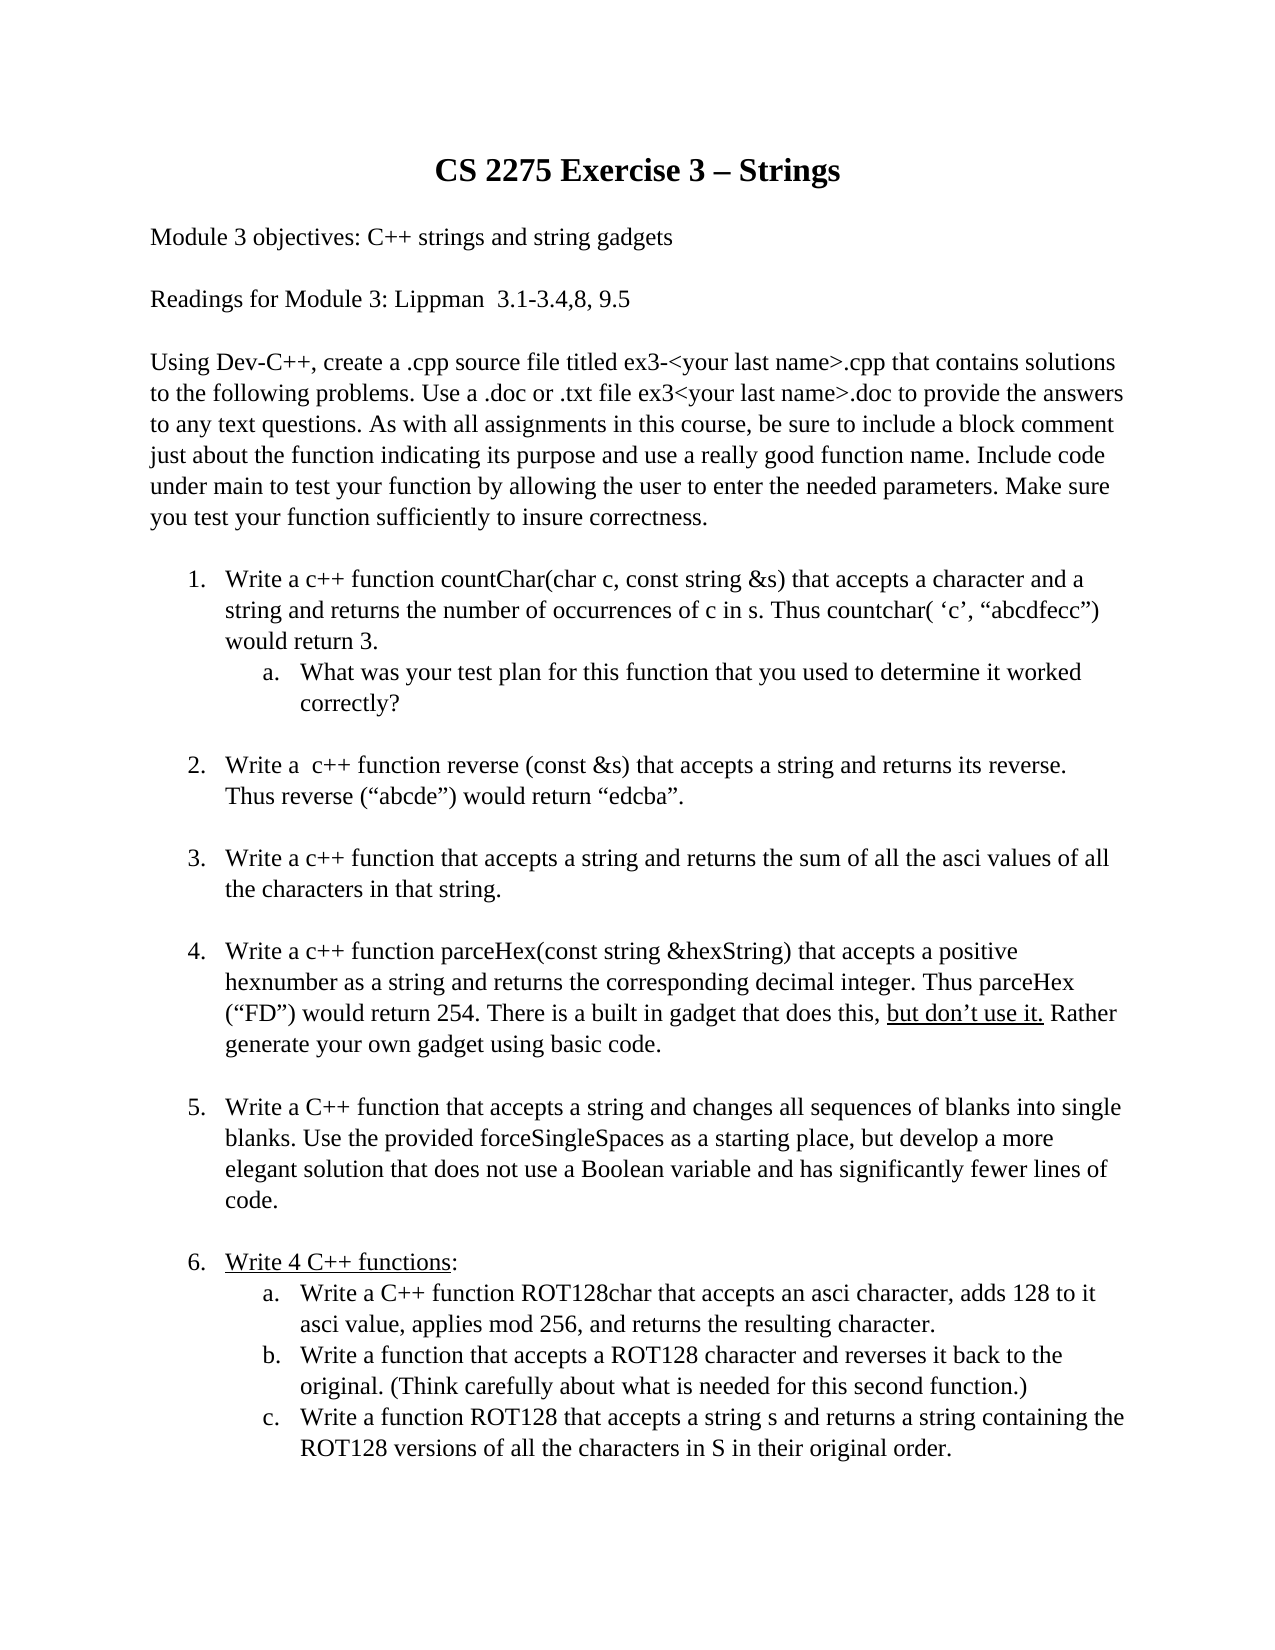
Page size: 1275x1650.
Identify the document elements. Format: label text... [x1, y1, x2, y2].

list Write a function that accepts a ROT128 character and reverses it back to the original. (Think carefully about what is needed for this second function.) [262, 1340, 1125, 1400]
list Write a C++ function that accepts a string and changes all sequences of blanks into single blanks. Use the provided forceSingleSpaces as a starting place, but develop a more elegant solution that does not use a Boolean variable and has significantly fewer lines of code. [187, 1092, 1125, 1213]
list Write a c++ function reverse (const &s) that accepts a string and returns its reverse. Thus reverse (“abcde”) would return “edcba”. [187, 750, 1125, 810]
subtitle CS 2275 Exercise 3 – Strings [150, 150, 1125, 188]
text Using Dev-C++, create a .cpp source file titled ex3-<your last name>.cpp that contains solutions to the following problems. Use a .doc or .txt file ex3<your last name>.doc to provide the answers to any text questions. As with all assignments in this course, be sure to include a block comment just about the function indicating its purpose and use a really good function name. Include code under main to test your function by allowing the user to enter the needed parameters. Make sure you test your function sufficiently to insure correctness. [150, 347, 1125, 531]
text Module 3 objectives: C++ strings and string gadgets Readings for Module 3: Lippman 3.1-3.4,8, 9.5 [150, 222, 1125, 313]
list Write a c++ function parceHex(const string &hexString) that accepts a positive hexnumber as a string and returns the corresponding decimal integer. Thus parceHex (“FD”) would return 254. There is a built in gadget that does this, but don’t use it. Rather generate your own gadget using basic code. [187, 936, 1125, 1058]
list Write a C++ function ROT128char that accepts an asci character, adds 128 to it asci value, applies mod 256, and returns the resulting character. [262, 1278, 1125, 1338]
list Write a function ROT128 that accepts a string s and returns a string containing the ROT128 versions of all the characters in S in their original order. [262, 1402, 1125, 1462]
list What was your test plan for this function that you used to determine it worked correctly? [262, 657, 1125, 717]
list Write a c++ function countChar(char c, const string &s) that accepts a character and a string and returns the number of occurrences of c in s. Thus countchar( ‘c’, “abcdfecc”) would return 3. [187, 564, 1125, 655]
list Write a c++ function that accepts a string and returns the sum of all the asci values of all the characters in that string. [187, 843, 1125, 903]
list Write 4 C++ functions: [187, 1247, 1125, 1276]
